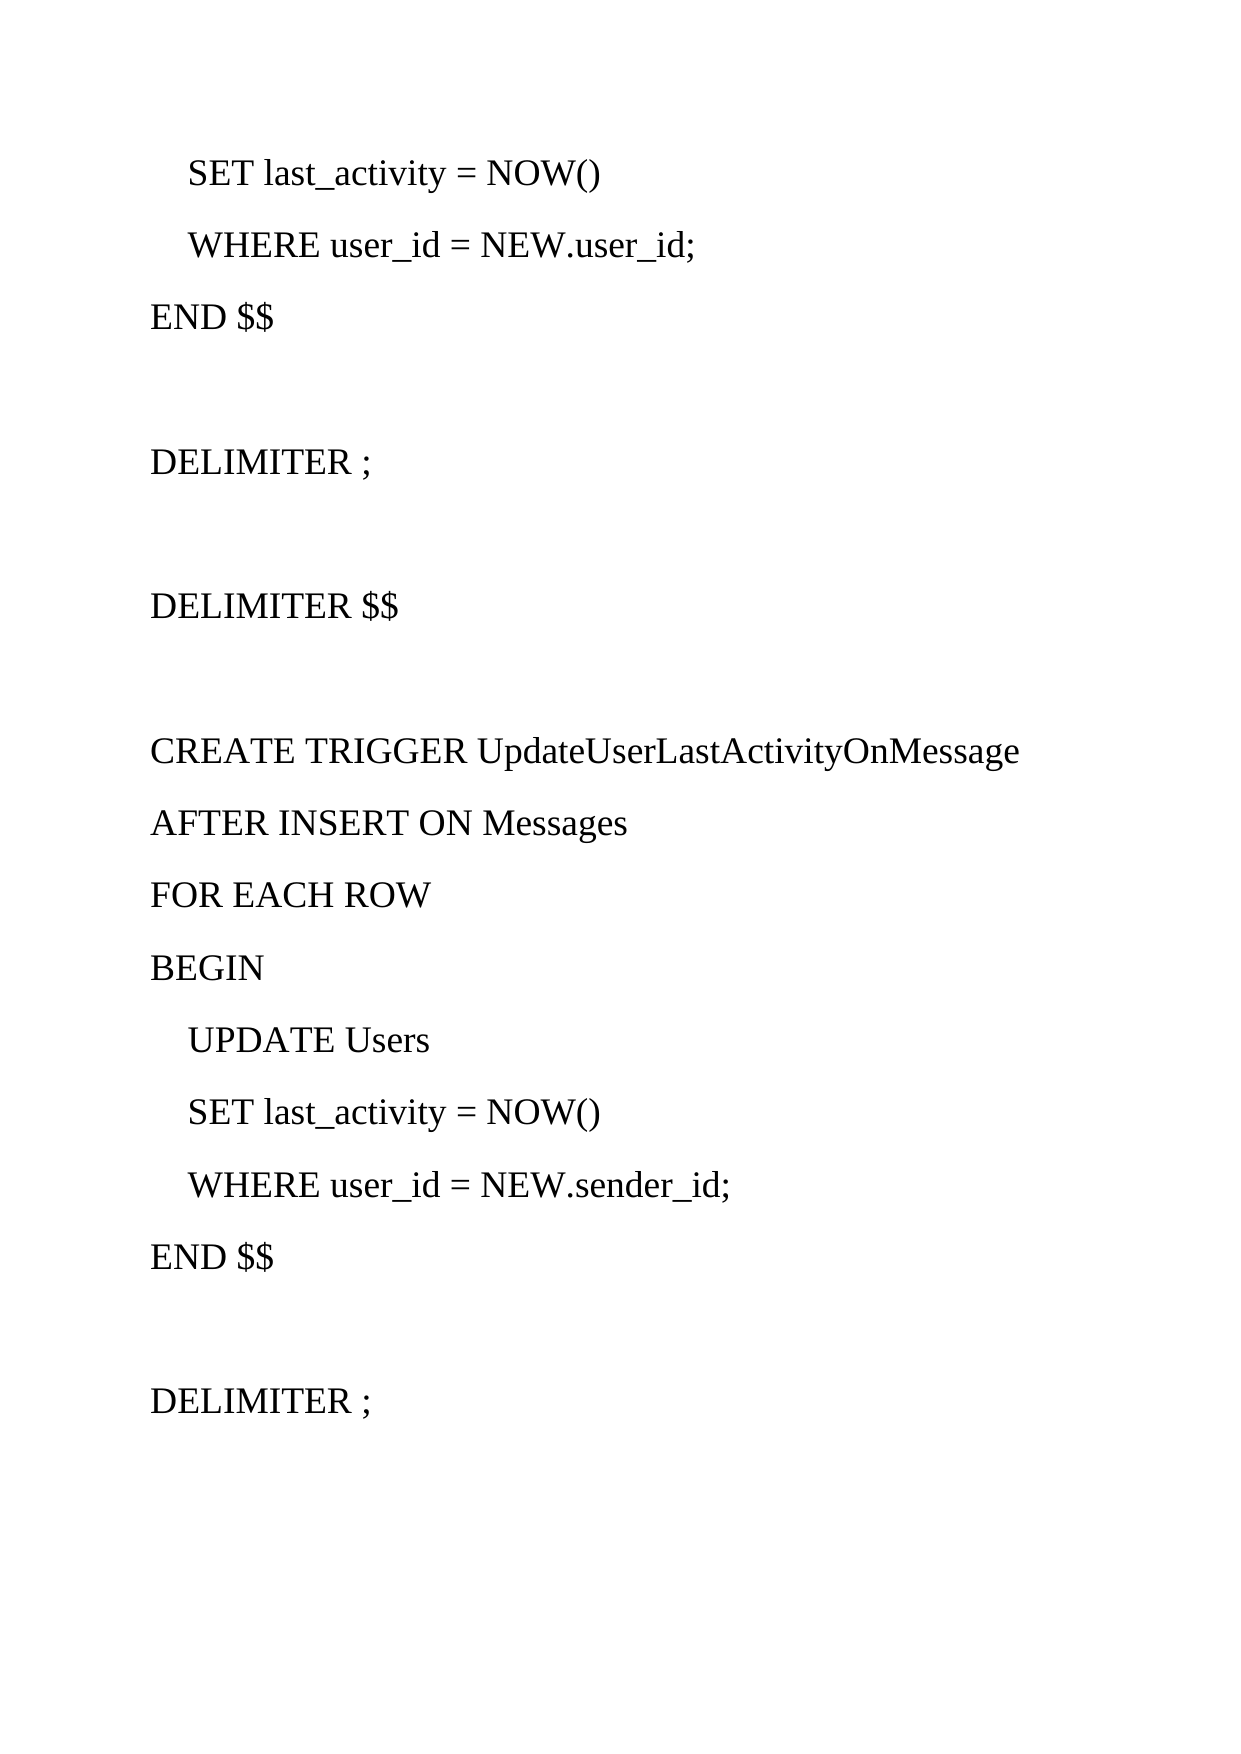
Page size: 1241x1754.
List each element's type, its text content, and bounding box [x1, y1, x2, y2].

text END $$ [150, 1234, 1090, 1277]
text DELIMITER ; [150, 1379, 1090, 1422]
text SET last_activity = NOW() [150, 1090, 1090, 1133]
text UPDATE Users [150, 1017, 1090, 1061]
text WHERE user_id = NEW.user_id; [150, 222, 1090, 265]
text WHERE user_id = NEW.sender_id; [150, 1162, 1090, 1205]
text DELIMITER ; [150, 439, 1090, 482]
text SET last_activity = NOW() [150, 150, 1090, 193]
text BEGIN [150, 945, 1090, 988]
text FOR EACH ROW [150, 873, 1090, 916]
text CREATE TRIGGER UpdateUserLastActivityOnMessage [150, 728, 1090, 771]
text END $$ [150, 294, 1090, 338]
text DELIMITER $$ [150, 584, 1090, 627]
text AFTER INSERT ON Messages [150, 801, 1090, 844]
